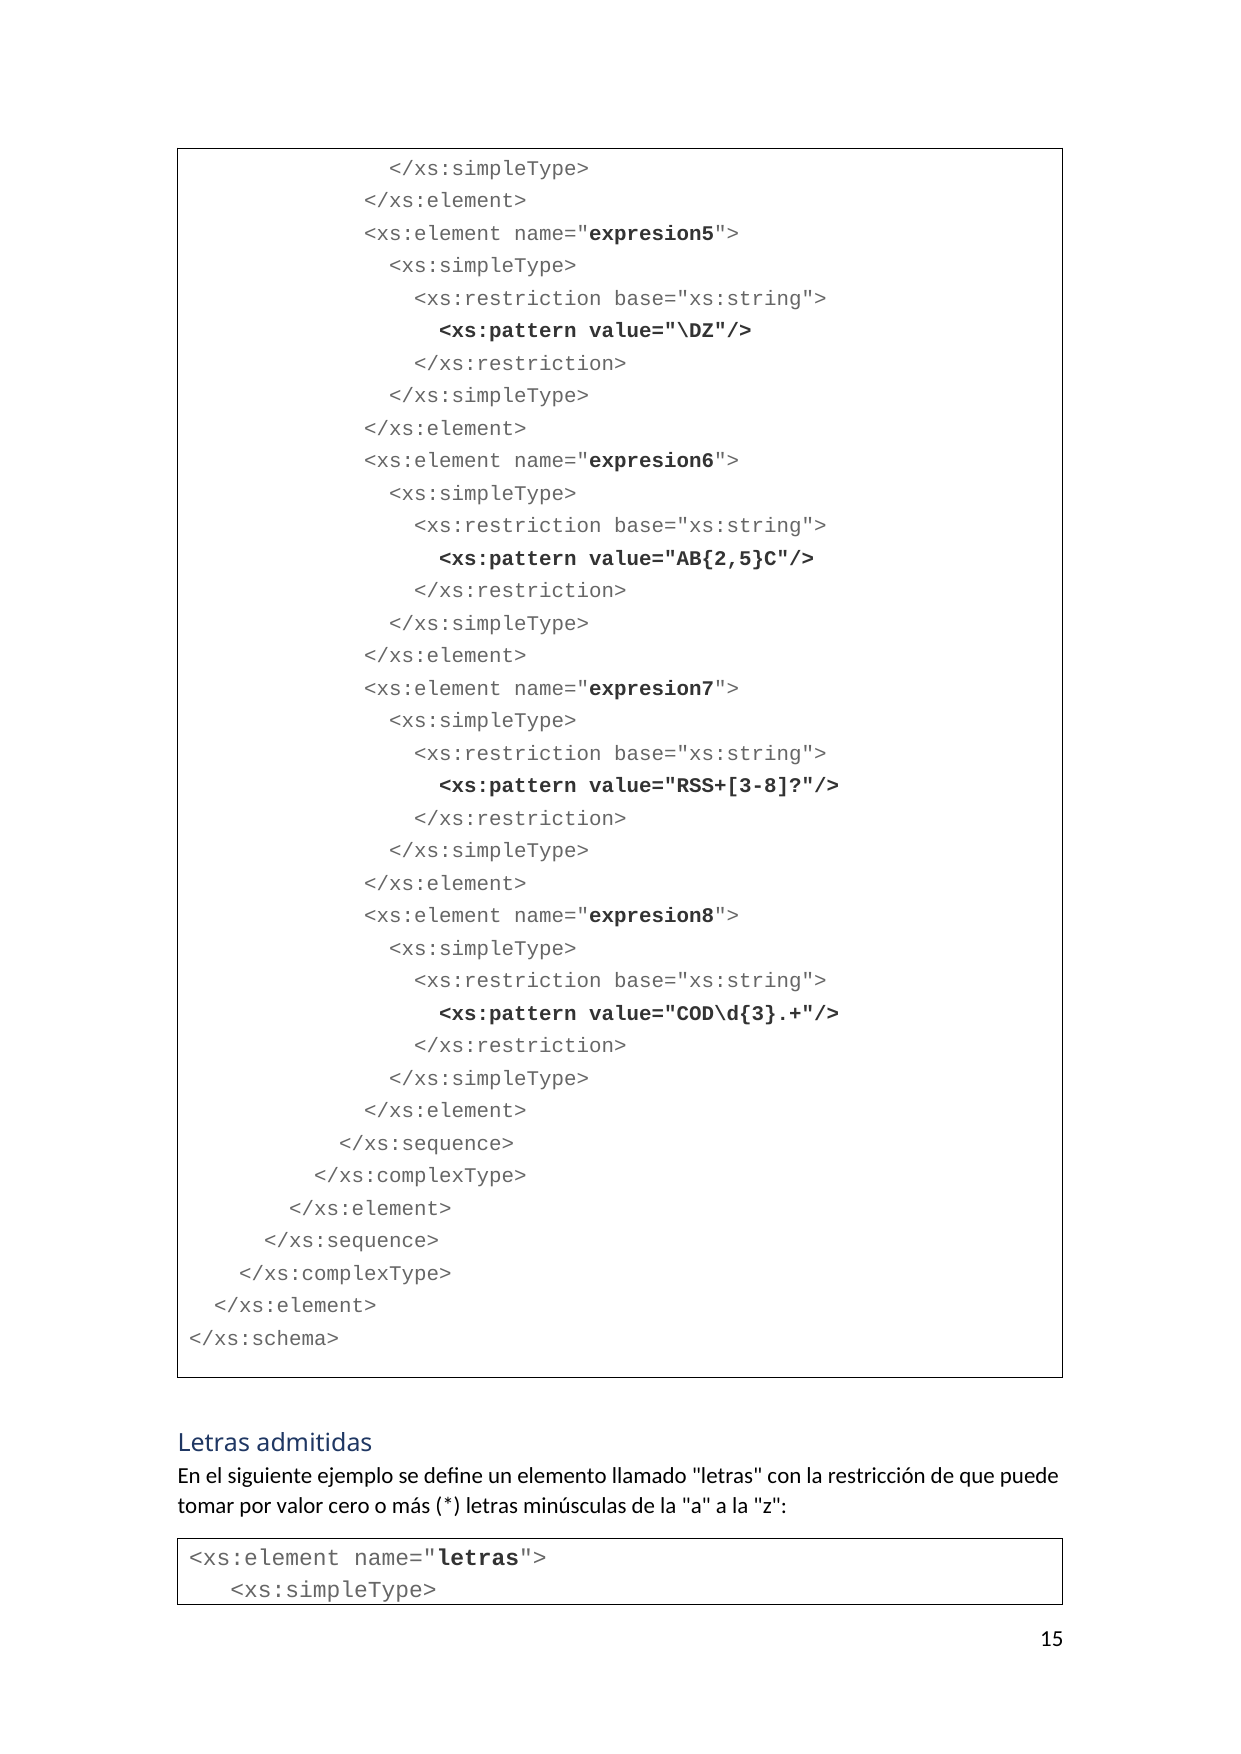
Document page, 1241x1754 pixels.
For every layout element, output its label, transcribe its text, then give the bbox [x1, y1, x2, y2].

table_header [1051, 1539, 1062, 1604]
text En el siguiente ejemplo se define un elemento llamado "letras" con la restricción de que puede tomar por valor cero o más (*) letras minúsculas de la "a" a la "z": [177, 1461, 1063, 1519]
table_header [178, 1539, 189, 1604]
subtitle Letras admitidas [177, 1424, 1063, 1458]
